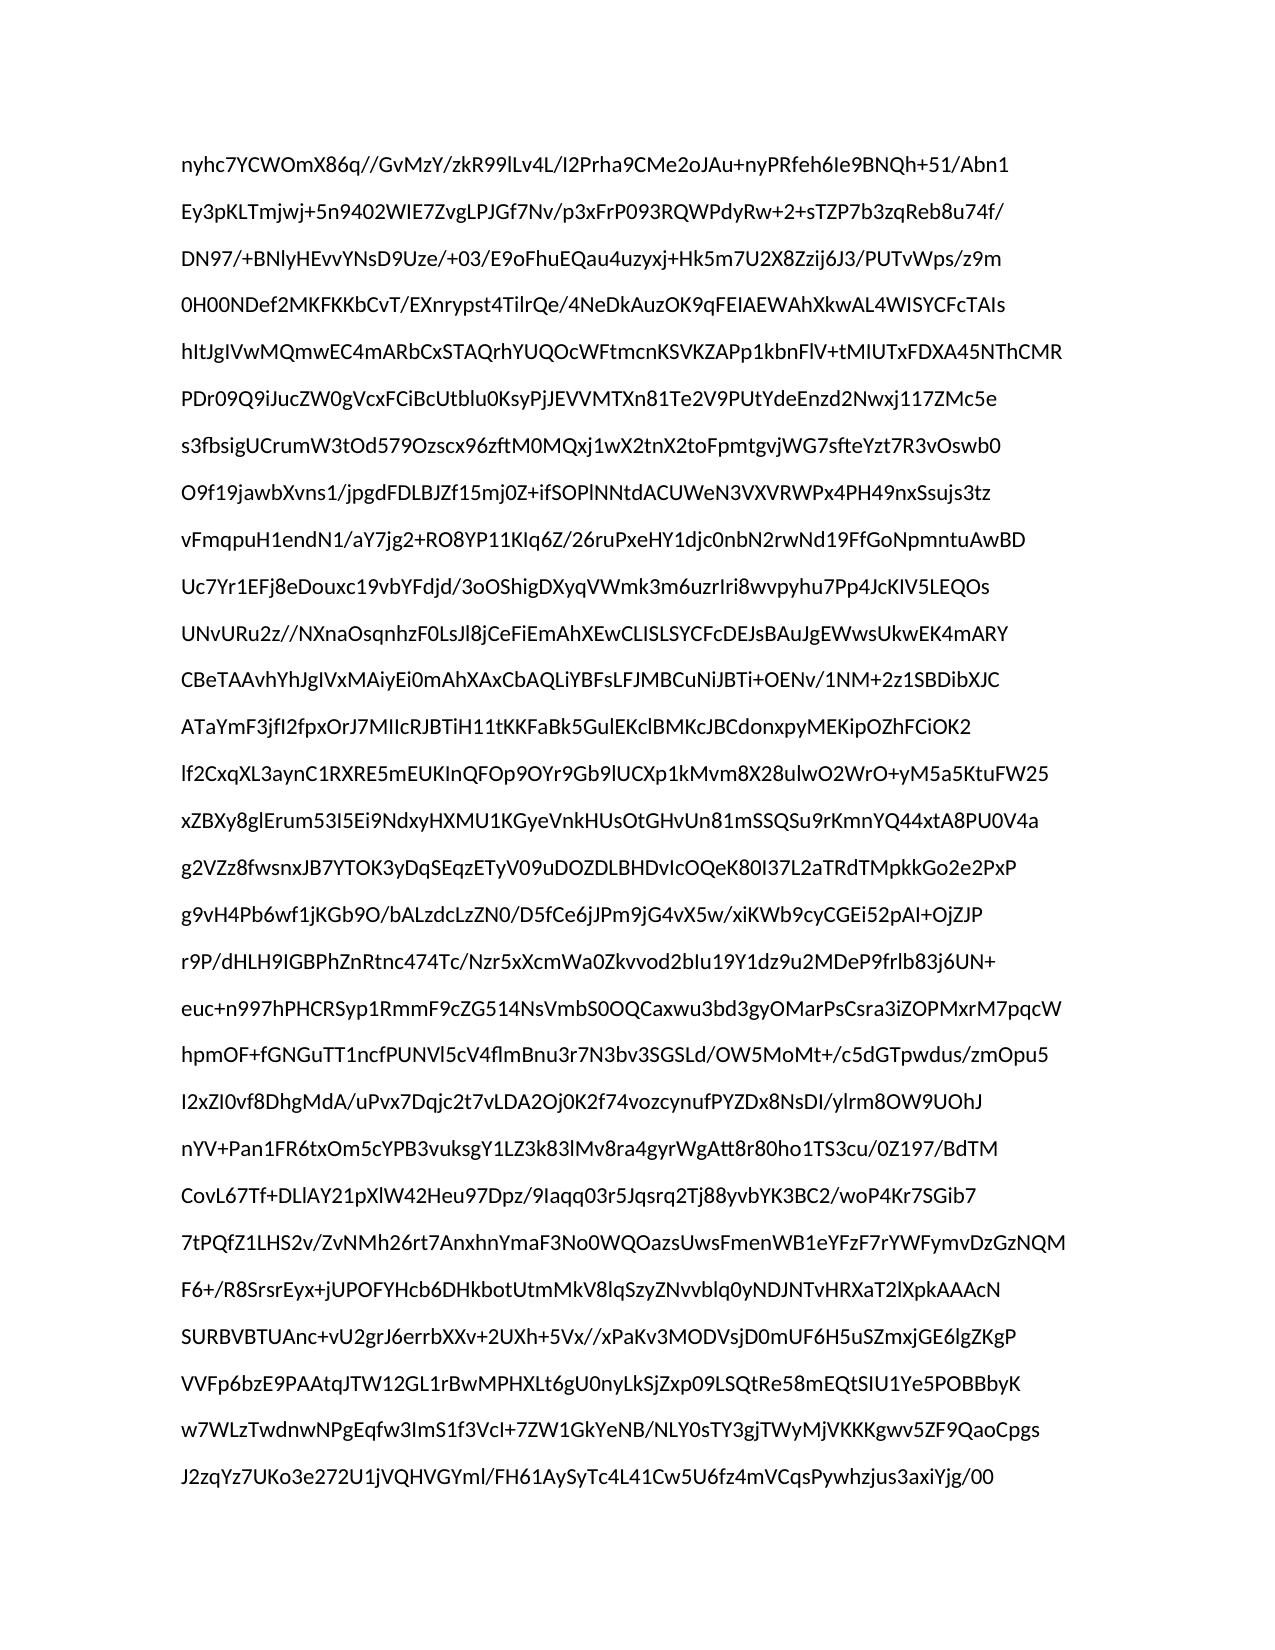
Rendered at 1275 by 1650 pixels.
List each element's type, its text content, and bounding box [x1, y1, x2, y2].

text J2zqYz7UKo3e272U1jVQHVGYml/FH61AySyTc4L41Cw5U6fz4mVCqsPywhzjus3axiYjg/00 [150, 1462, 1125, 1491]
text CovL67Tf+DLlAY21pXlW42Heu97Dpz/9Iaqq03r5Jqsrq2Tj88yvbYK3BC2/woP4Kr7SGib7 [150, 1181, 1125, 1209]
text g9vH4Pb6wf1jKGb9O/bALzdcLzZN0/D5fCe6jJPm9jG4vX5w/xiKWb9cyCGEi52pAI+OjZJP [150, 900, 1125, 928]
text lf2CxqXL3aynC1RXRE5mEUKInQFOp9OYr9Gb9lUCXp1kMvm8X28ulwO2WrO+yM5a5KtuFW25 [150, 759, 1125, 787]
text ATaYmF3jfI2fpxOrJ7MIIcRJBTiH11tKKFaBk5GulEKclBMKcJBCdonxpyMEKipOZhFCiOK2 [150, 712, 1125, 741]
text vFmqpuH1endN1/aY7jg2+RO8YP11KIq6Z/26ruPxeHY1djc0nbN2rwNd19FfGoNpmntuAwBD [150, 525, 1125, 553]
text F6+/R8SrsrEyx+jUPOFYHcb6DHkbotUtmMkV8lqSzyZNvvblq0yNDJNTvHRXaT2lXpkAAAcN [150, 1275, 1125, 1303]
text VVFp6bzE9PAAtqJTW12GL1rBwMPHXLt6gU0nyLkSjZxp09LSQtRe58mEQtSIU1Ye5POBBbyK [150, 1369, 1125, 1397]
text w7WLzTwdnwNPgEqfw3ImS1f3VcI+7ZW1GkYeNB/NLY0sTY3gjTWyMjVKKKgwv5ZF9QaoCpgs [150, 1416, 1125, 1444]
text hpmOF+fGNGuTT1ncfPUNVl5cV4flmBnu3r7N3bv3SGSLd/OW5MoMt+/c5dGTpwdus/zmOpu5 [150, 1041, 1125, 1069]
text euc+n997hPHCRSyp1RmmF9cZG514NsVmbS0OQCaxwu3bd3gyOMarPsCsra3iZOPMxrM7pqcW [150, 994, 1125, 1022]
text SURBVBTUAnc+vU2grJ6errbXXv+2UXh+5Vx//xPaKv3MODVsjD0mUF6H5uSZmxjGE6lgZKgP [150, 1322, 1125, 1350]
text s3fbsigUCrumW3tOd579Ozscx96zftM0MQxj1wX2tnX2toFpmtgvjWG7sfteYzt7R3vOswb0 [150, 431, 1125, 459]
text UNvURu2z//NXnaOsqnhzF0LsJl8jCeFiEmAhXEwCLISLSYCFcDEJsBAuJgEWwsUkwEK4mARY [150, 619, 1125, 647]
text I2xZI0vf8DhgMdA/uPvx7Dqjc2t7vLDA2Oj0K2f74vozcynufPYZDx8NsDI/ylrm8OW9UOhJ [150, 1087, 1125, 1116]
text nYV+Pan1FR6txOm5cYPB3vuksgY1LZ3k83lMv8ra4gyrWgAtt8r80ho1TS3cu/0Z197/BdTM [150, 1134, 1125, 1162]
text hItJgIVwMQmwEC4mARbCxSTAQrhYUQOcWFtmcnKSVKZAPp1kbnFlV+tMIUTxFDXA45NThCMR [150, 337, 1125, 366]
text 7tPQfZ1LHS2v/ZvNMh26rt7AnxhnYmaF3No0WQOazsUwsFmenWB1eYFzF7rYWFymvDzGzNQM [150, 1228, 1125, 1256]
text 0H00NDef2MKFKKbCvT/EXnrypst4TilrQe/4NeDkAuzOK9qFEIAEWAhXkwAL4WISYCFcTAIs [150, 291, 1125, 319]
text Ey3pKLTmjwj+5n9402WIE7ZvgLPJGf7Nv/p3xFrP093RQWPdyRw+2+sTZP7b3zqReb8u74f/ [150, 197, 1125, 225]
text r9P/dHLH9IGBPhZnRtnc474Tc/Nzr5xXcmWa0Zkvvod2bIu19Y1dz9u2MDeP9frlb83j6UN+ [150, 947, 1125, 975]
text O9f19jawbXvns1/jpgdFDLBJZf15mj0Z+ifSOPlNNtdACUWeN3VXVRWPx4PH49nxSsujs3tz [150, 478, 1125, 506]
text g2VZz8fwsnxJB7YTOK3yDqSEqzETyV09uDOZDLBHDvIcOQeK80I37L2aTRdTMpkkGo2e2PxP [150, 853, 1125, 881]
text CBeTAAvhYhJgIVxMAiyEi0mAhXAxCbAQLiYBFsLFJMBCuNiJBTi+OENv/1NM+2z1SBDibXJC [150, 666, 1125, 694]
text Uc7Yr1EFj8eDouxc19vbYFdjd/3oOShigDXyqVWmk3m6uzrIri8wvpyhu7Pp4JcKIV5LEQOs [150, 572, 1125, 600]
text xZBXy8glErum53I5Ei9NdxyHXMU1KGyeVnkHUsOtGHvUn81mSSQSu9rKmnYQ44xtA8PU0V4a [150, 806, 1125, 834]
text DN97/+BNlyHEvvYNsD9Uze/+03/E9oFhuEQau4uzyxj+Hk5m7U2X8Zzij6J3/PUTvWps/z9m [150, 244, 1125, 272]
text PDr09Q9iJucZW0gVcxFCiBcUtblu0KsyPjJEVVMTXn81Te2V9PUtYdeEnzd2Nwxj117ZMc5e [150, 384, 1125, 412]
text nyhc7YCWOmX86q//GvMzY/zkR99lLv4L/I2Prha9CMe2oJAu+nyPRfeh6Ie9BNQh+51/Abn1 [150, 150, 1125, 178]
